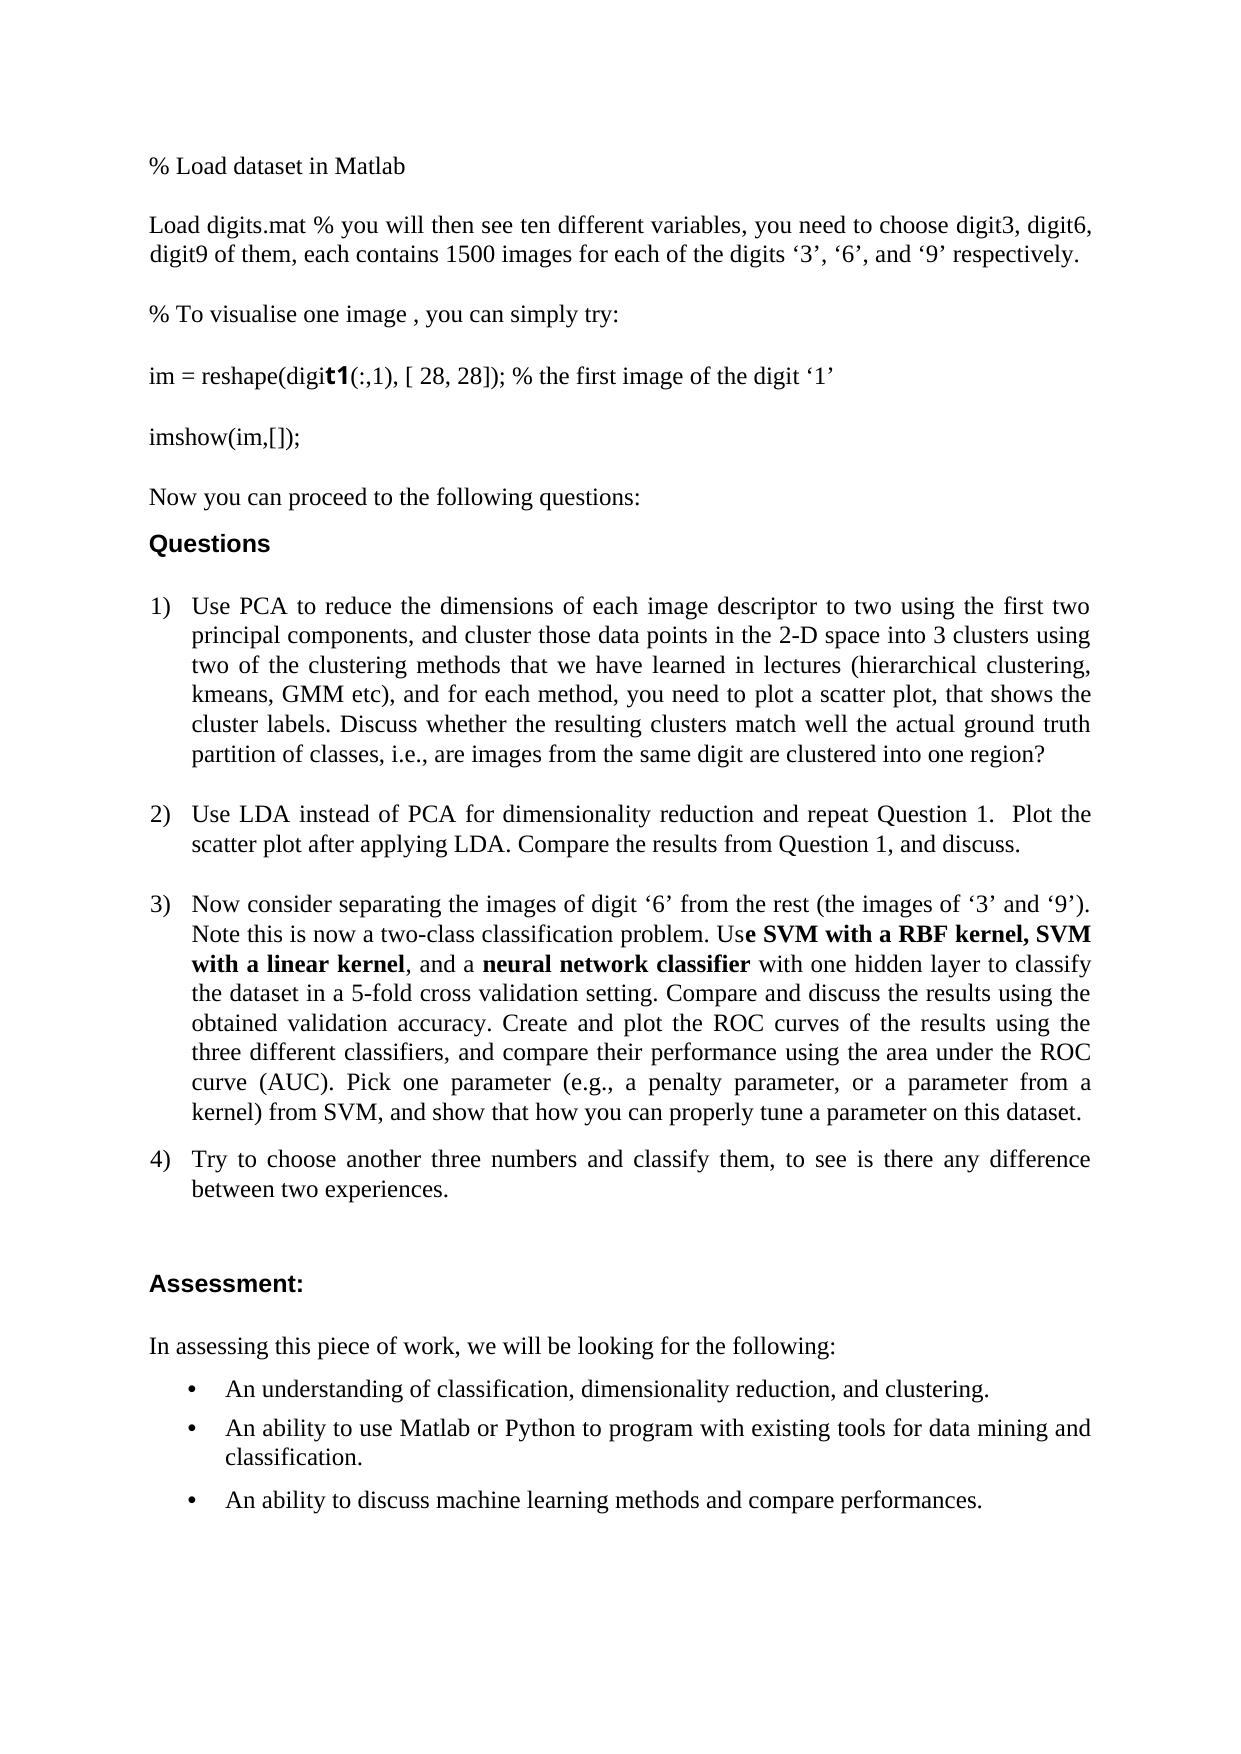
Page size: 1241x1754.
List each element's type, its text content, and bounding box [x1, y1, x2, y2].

text % Load dataset in Matlab [148, 151, 1092, 179]
list Now consider separating the images of digit ‘6’ from the rest (the images of ‘3’ and ‘9’). Note this is now a two-class classification problem. Use SVM with a RBF kernel, SVM with a linear kernel, and a neural network classifier with one hidden layer to classify the dataset in a 5-fold cross validation setting. Compare and discuss the results using the obtained validation accuracy. Create and plot the ROC curves of the results using the three different classifiers, and compare their performance using the area under the ROC curve (AUC). Pick one parameter (e.g., a penalty parameter, or a parameter from a kernel) from SVM, and show that how you can properly tune a parameter on this dataset. [150, 889, 1092, 1125]
list An ability to discuss machine learning methods and compare performances. [187, 1485, 1092, 1514]
text In assessing this piece of work, we will be looking for the following: [148, 1331, 1092, 1359]
text im = reshape(digit1(:,1), [ 28, 28]); % the first image of the digit ‘1’ [148, 358, 1092, 392]
subtitle Questions [148, 529, 1096, 557]
text Now you can proceed to the following questions: [148, 482, 1092, 510]
text % To visualise one image , you can simply try: [148, 299, 1092, 327]
list Try to choose another three numbers and classify them, to see is there any difference between two experiences. [150, 1144, 1092, 1202]
list An understanding of classification, dimensionality reduction, and clustering. [187, 1374, 1092, 1403]
text Assessment: [148, 1269, 1096, 1297]
list Use LDA instead of PCA for dimensionality reduction and repeat Question 1. Plot the scatter plot after applying LDA. Compare the results from Question 1, and discuss. [150, 799, 1092, 858]
list Use PCA to reduce the dimensions of each image descriptor to two using the first two principal components, and cluster those data points in the 2-D space into 3 clusters using two of the clustering methods that we have learned in lectures (hierarchical clustering, kmeans, GMM etc), and for each method, you need to plot a scatter plot, that shows the cluster labels. Discuss whether the resulting clusters match well the actual ground truth partition of classes, i.e., are images from the same digit are clustered into one region? [150, 591, 1092, 767]
text imshow(im,[]); [148, 422, 1092, 451]
list An ability to use Matlab or Python to program with existing tools for data mining and classification. [187, 1412, 1092, 1471]
text Load digits.mat % you will then see ten different variables, you need to choose digit3, digit6, digit9 of them, each contains 1500 images for each of the digits ‘3’, ‘6’, and ‘9’ respectively. [148, 210, 1092, 268]
